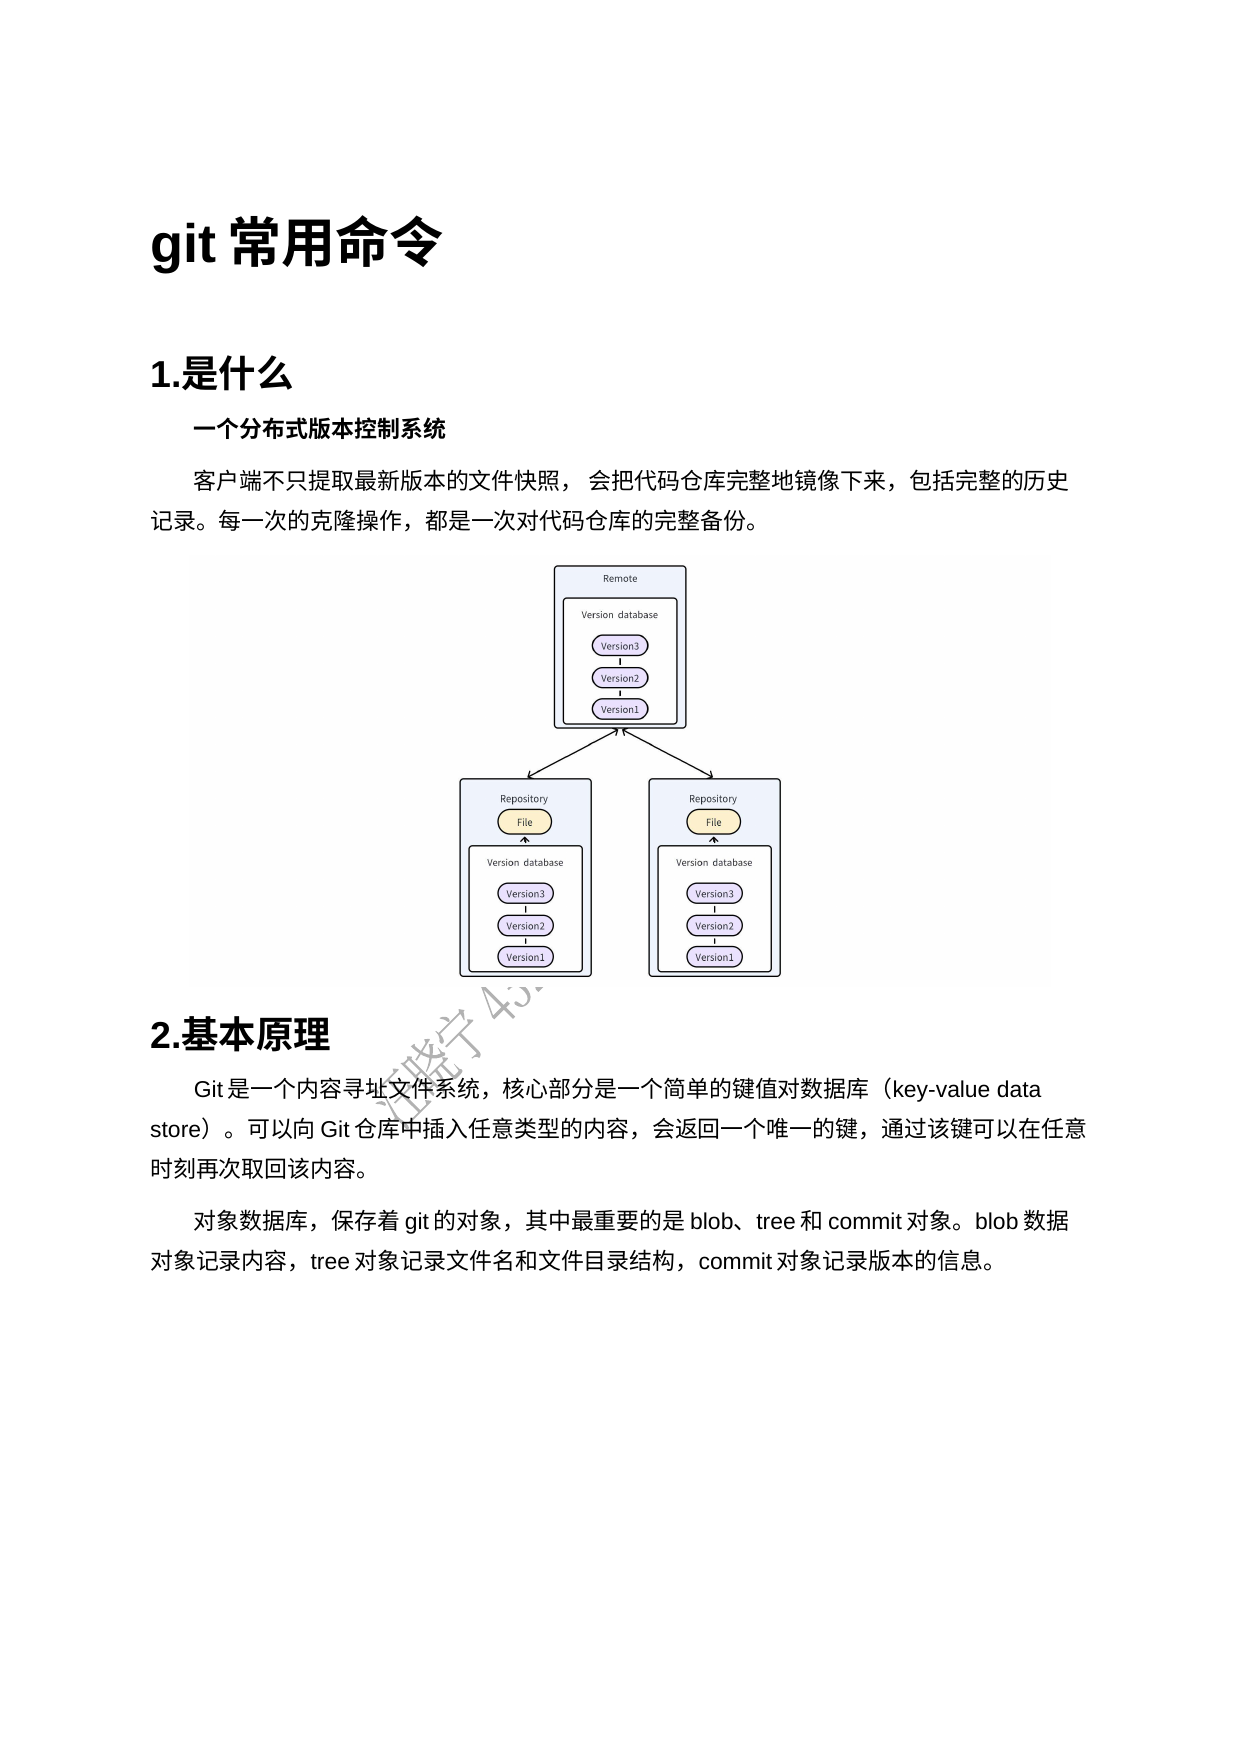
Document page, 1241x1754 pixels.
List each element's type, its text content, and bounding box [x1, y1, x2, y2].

text 一个分布式版本控制系统 [150, 411, 1090, 444]
text 对象数据库，保存着git的对象，其中最重要的是blob、tree和commit对象。blob数据对象记录内容，tree对象记录文件名和文件目录结构，commit对象记录版本的信息。 [150, 1203, 1090, 1276]
picture [188, 555, 1052, 987]
text 客户端不只提取最新版本的文件快照， 会把代码仓库完整地镜像下来，包括完整的历史记录。每一次的克隆操作，都是一次对代码仓库的完整备份。 [150, 463, 1090, 536]
text Git是一个内容寻址文件系统，核心部分是一个简单的键值对数据库（key-value data store）。可以向Git仓库中插入任意类型的内容，会返回一个唯一的键，通过该键可以在任意时刻再次取回该内容。 [150, 1071, 1090, 1184]
text git常用命令 [150, 200, 1090, 278]
